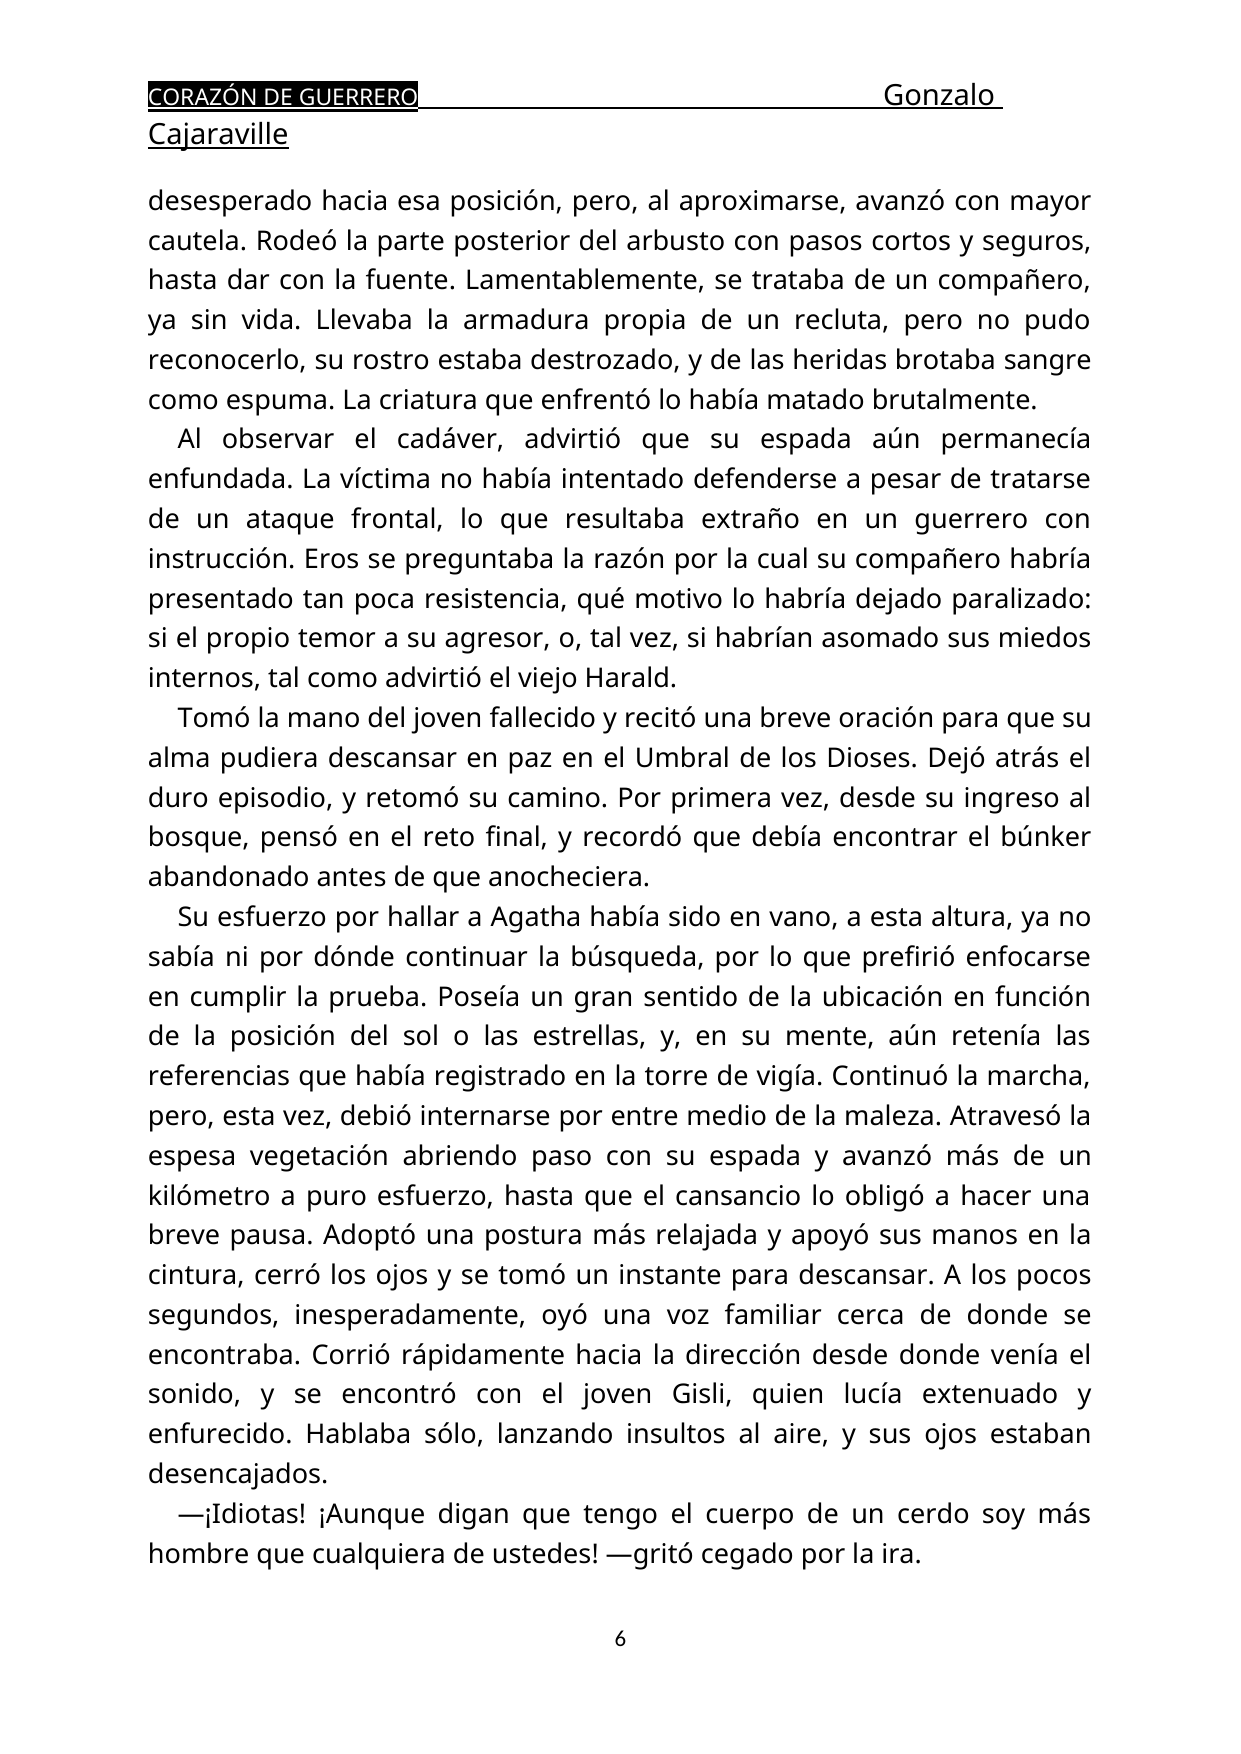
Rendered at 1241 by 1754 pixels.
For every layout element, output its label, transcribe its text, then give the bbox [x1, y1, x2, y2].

text Su esfuerzo por hallar a Agatha había sido en vano, a esta altura, ya no sabía ni por dónde continuar la búsqueda, por lo que prefirió enfocarse en cumplir la prueba. Poseía un gran sentido de la ubicación en función de la posición del sol o las estrellas, y, en su mente, aún retenía las referencias que había registrado en la torre de vigía. Continuó la marcha, pero, esta vez, debió internarse por entre medio de la maleza. Atravesó la espesa vegetación abriendo paso con su espada y avanzó más de un kilómetro a puro esfuerzo, hasta que el cansancio lo obligó a hacer una breve pausa. Adoptó una postura más relajada y apoyó sus manos en la cintura, cerró los ojos y se tomó un instante para descansar. A los pocos segundos, inesperadamente, oyó una voz familiar cerca de donde se encontraba. Corrió rápidamente hacia la dirección desde donde venía el sonido, y se encontró con el joven Gisli, quien lucía extenuado y enfurecido. Hablaba sólo, lanzando insultos al aire, y sus ojos estaban desencajados. [148, 897, 1092, 1491]
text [148, 181, 1092, 417]
text Tomó la mano del joven fallecido y recitó una breve oración para que su alma pudiera descansar en paz en el Umbral de los Dioses. Dejó atrás el duro episodio, y retomó su camino. Por primera vez, desde su ingreso al bosque, pensó en el reto final, y recordó que debía encontrar el búnker abandonado antes de que anocheciera. [148, 698, 1092, 894]
text Al observar el cadáver, advirtió que su espada aún permanecía enfundada. La víctima no había intentado defenderse a pesar de tratarse de un ataque frontal, lo que resultaba extraño en un guerrero con instrucción. Eros se preguntaba la razón por la cual su compañero habría presentado tan poca resistencia, qué motivo lo habría dejado paralizado: si el propio temor a su agresor, o, tal vez, si habrían asomado sus miedos internos, tal como advirtió el viejo Harald. [148, 420, 1092, 696]
text —¡Idiotas! ¡Aunque digan que tengo el cuerpo de un cerdo soy más hombre que cualquiera de ustedes! —gritó cegado por la ira. [148, 1494, 1092, 1571]
